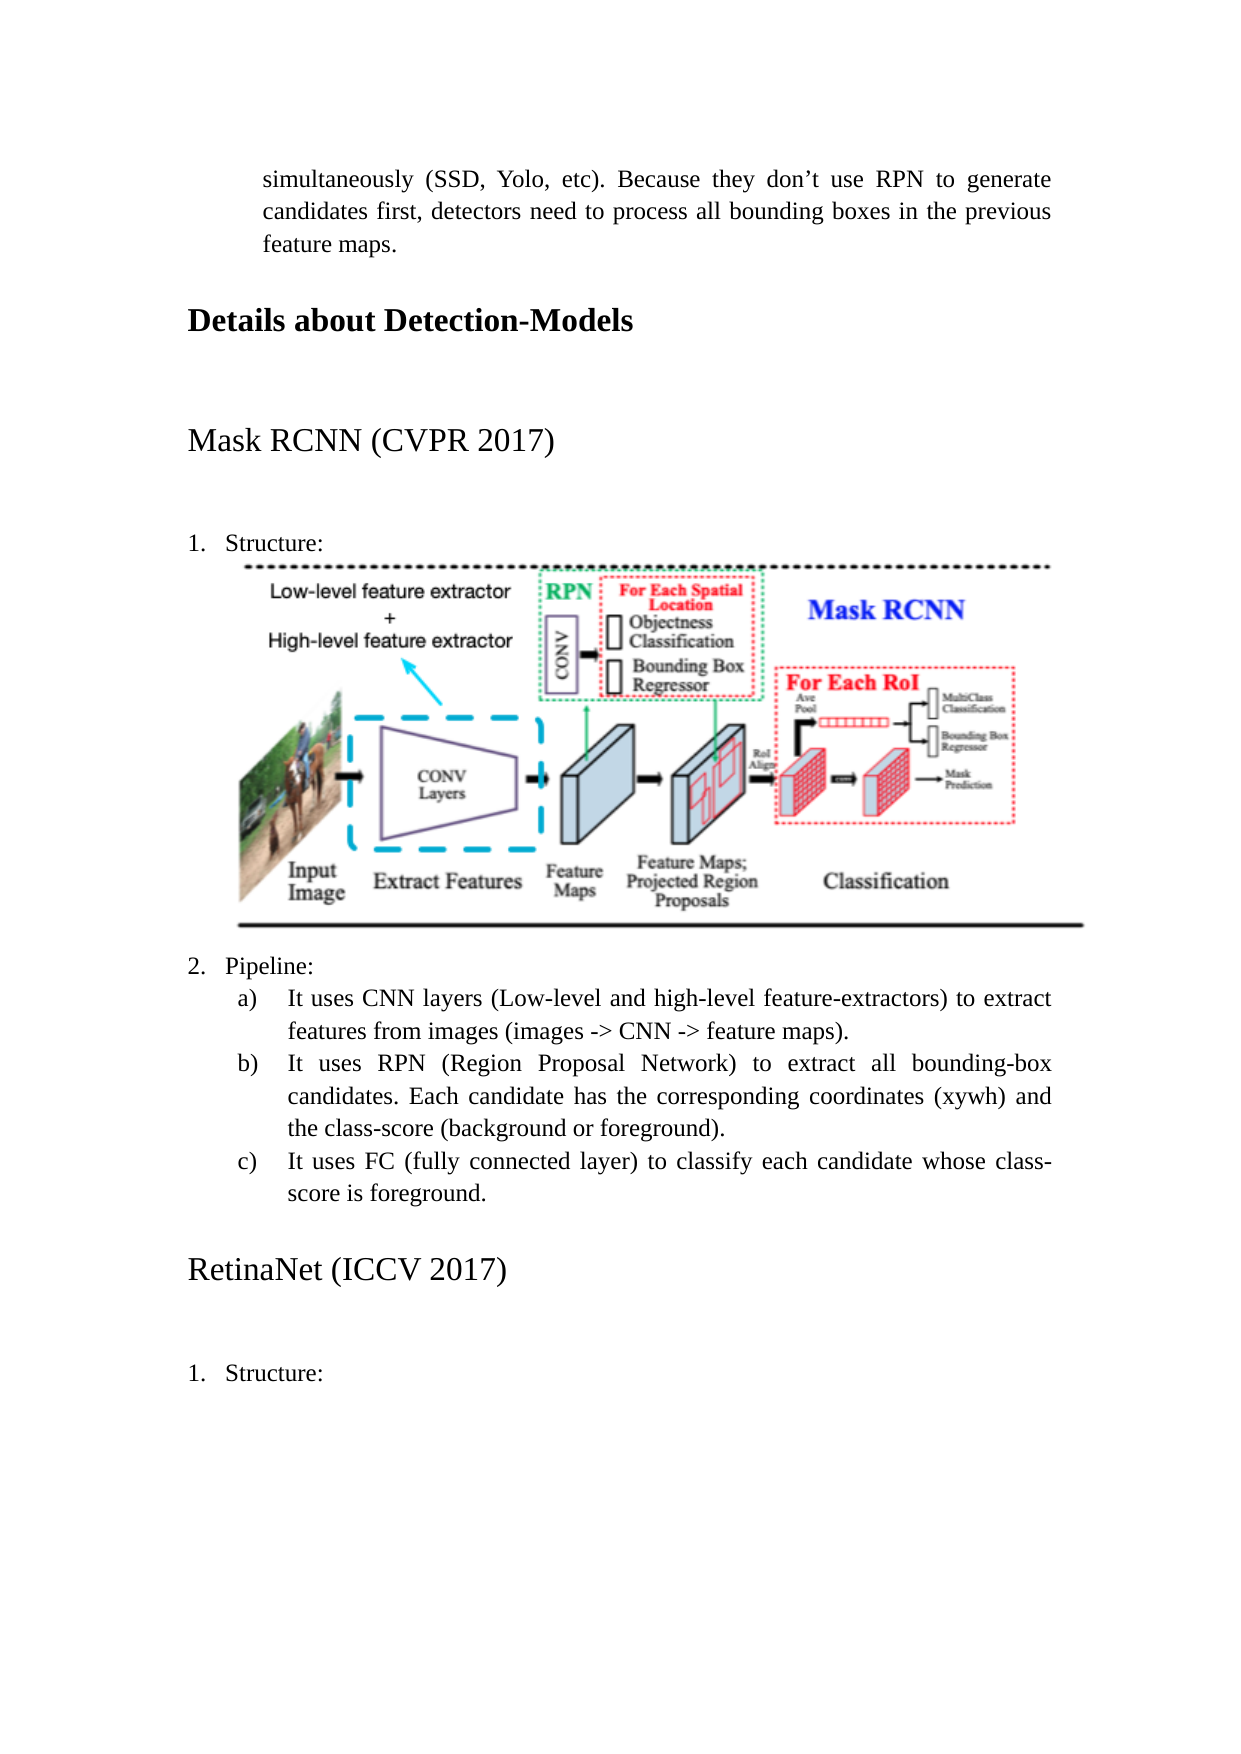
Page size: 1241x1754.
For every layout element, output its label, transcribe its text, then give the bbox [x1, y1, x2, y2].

subtitle RetinaNet (ICCV 2017) [187, 1236, 1053, 1301]
list Pipeline: [187, 949, 1053, 982]
list It uses RPN (Region Proposal Network) to extract all bounding-box candidates. Each candidate has the corresponding coordinates (xywh) and the class-score (background or foreground). [237, 1047, 1053, 1144]
subtitle Details about Detection-Models [187, 287, 1053, 352]
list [225, 162, 1053, 259]
picture [225, 559, 1089, 938]
list Structure: [187, 1356, 1053, 1389]
list It uses FC (fully connected layer) to classify each candidate whose class-score is foreground. [237, 1144, 1053, 1209]
list It uses CNN layers (Low-level and high-level feature-extractors) to extract features from images (images -> CNN -> feature maps). [237, 982, 1053, 1047]
subtitle Mask RCNN (CVPR 2017) [187, 407, 1053, 472]
